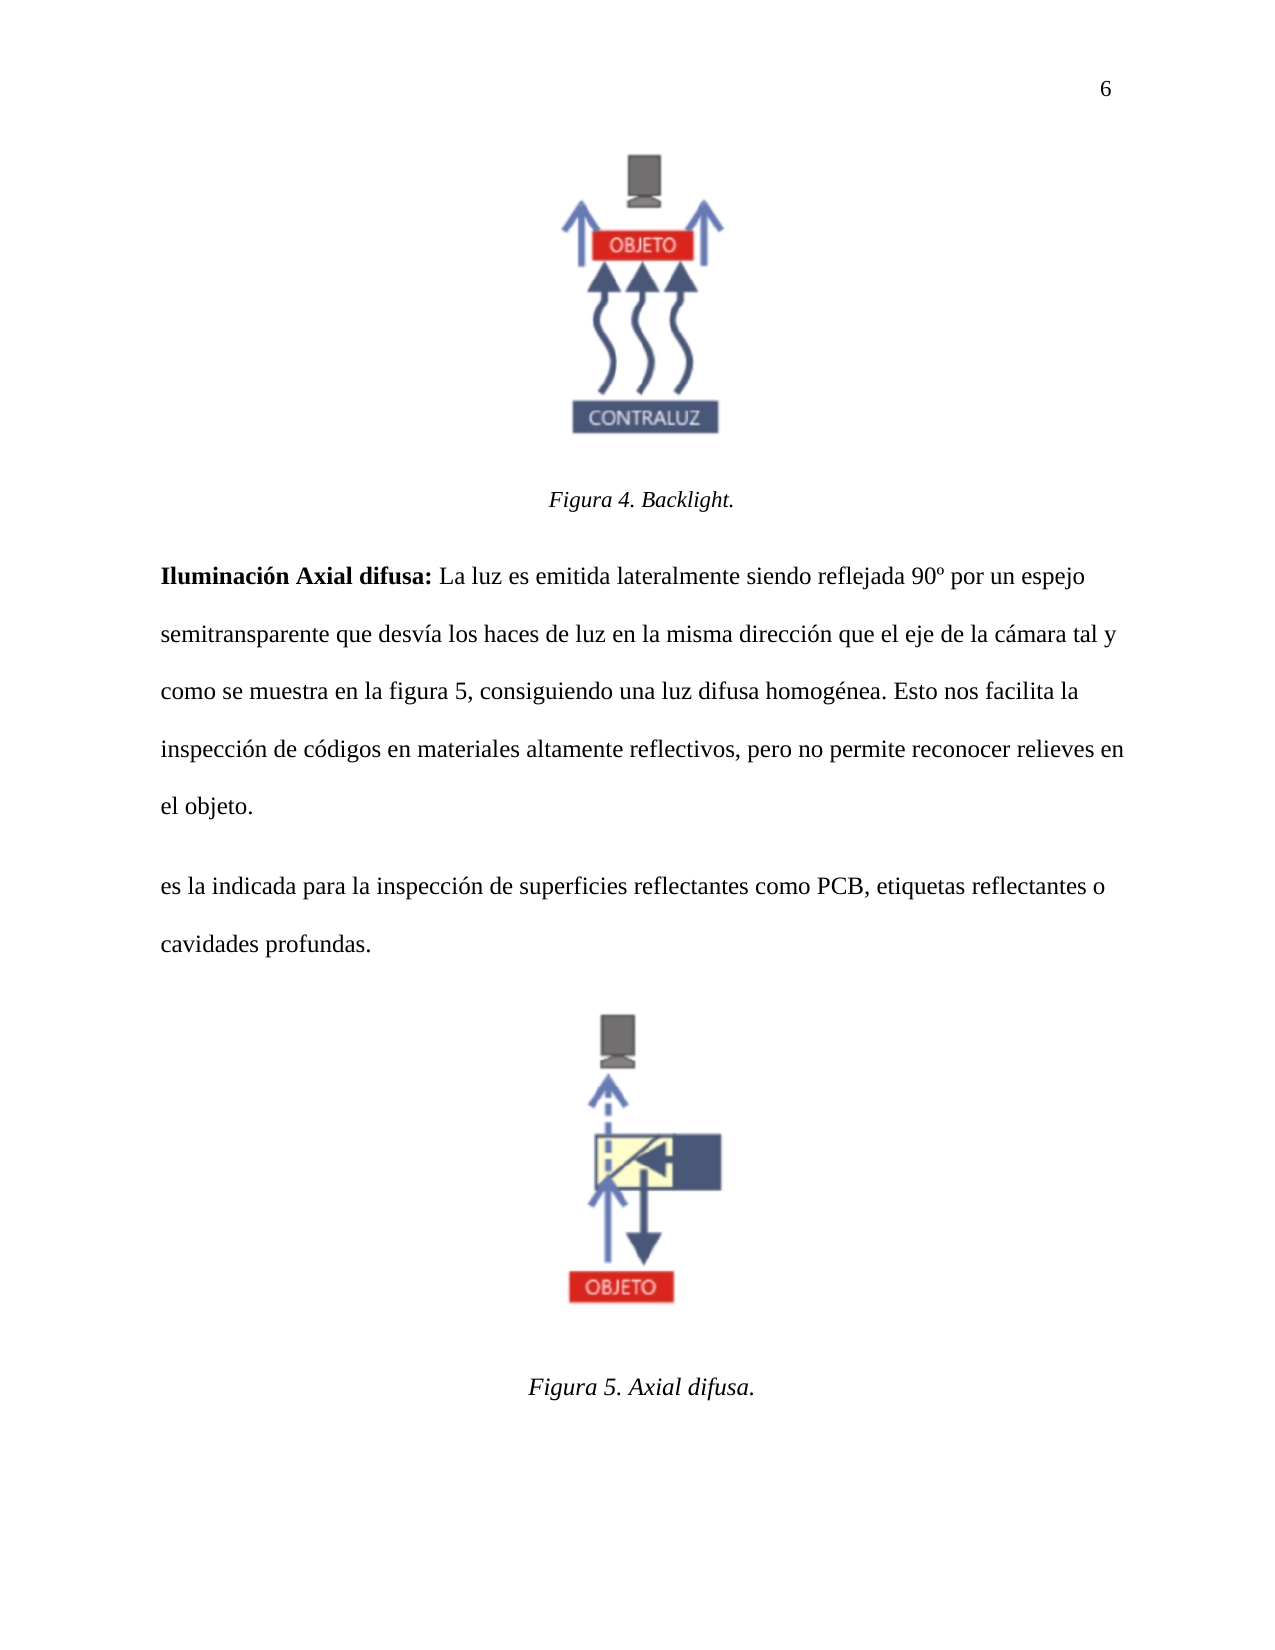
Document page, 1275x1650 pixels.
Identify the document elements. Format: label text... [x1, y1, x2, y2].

text Iluminación Axial difusa: La luz es emitida lateralmente siendo reflejada 90º por un espejo semitransparente que desvía los haces de luz en la misma dirección que el eje de la cámara tal y como se muestra en la figura 5, consiguiendo una luz difusa homogénea. Esto nos facilita la inspección de códigos en materiales altamente reflectivos, pero no permite reconocer relieves en el objeto. [160, 561, 1125, 820]
text Figura 5. Axial difusa. [160, 1372, 1125, 1400]
text es la indicada para la inspección de superficies reflectantes como PCB, etiquetas reflectantes o cavidades profundas. [160, 871, 1125, 957]
picture [560, 150, 726, 437]
text Figura 4. Backlight. [160, 486, 1125, 512]
picture [557, 1008, 729, 1323]
